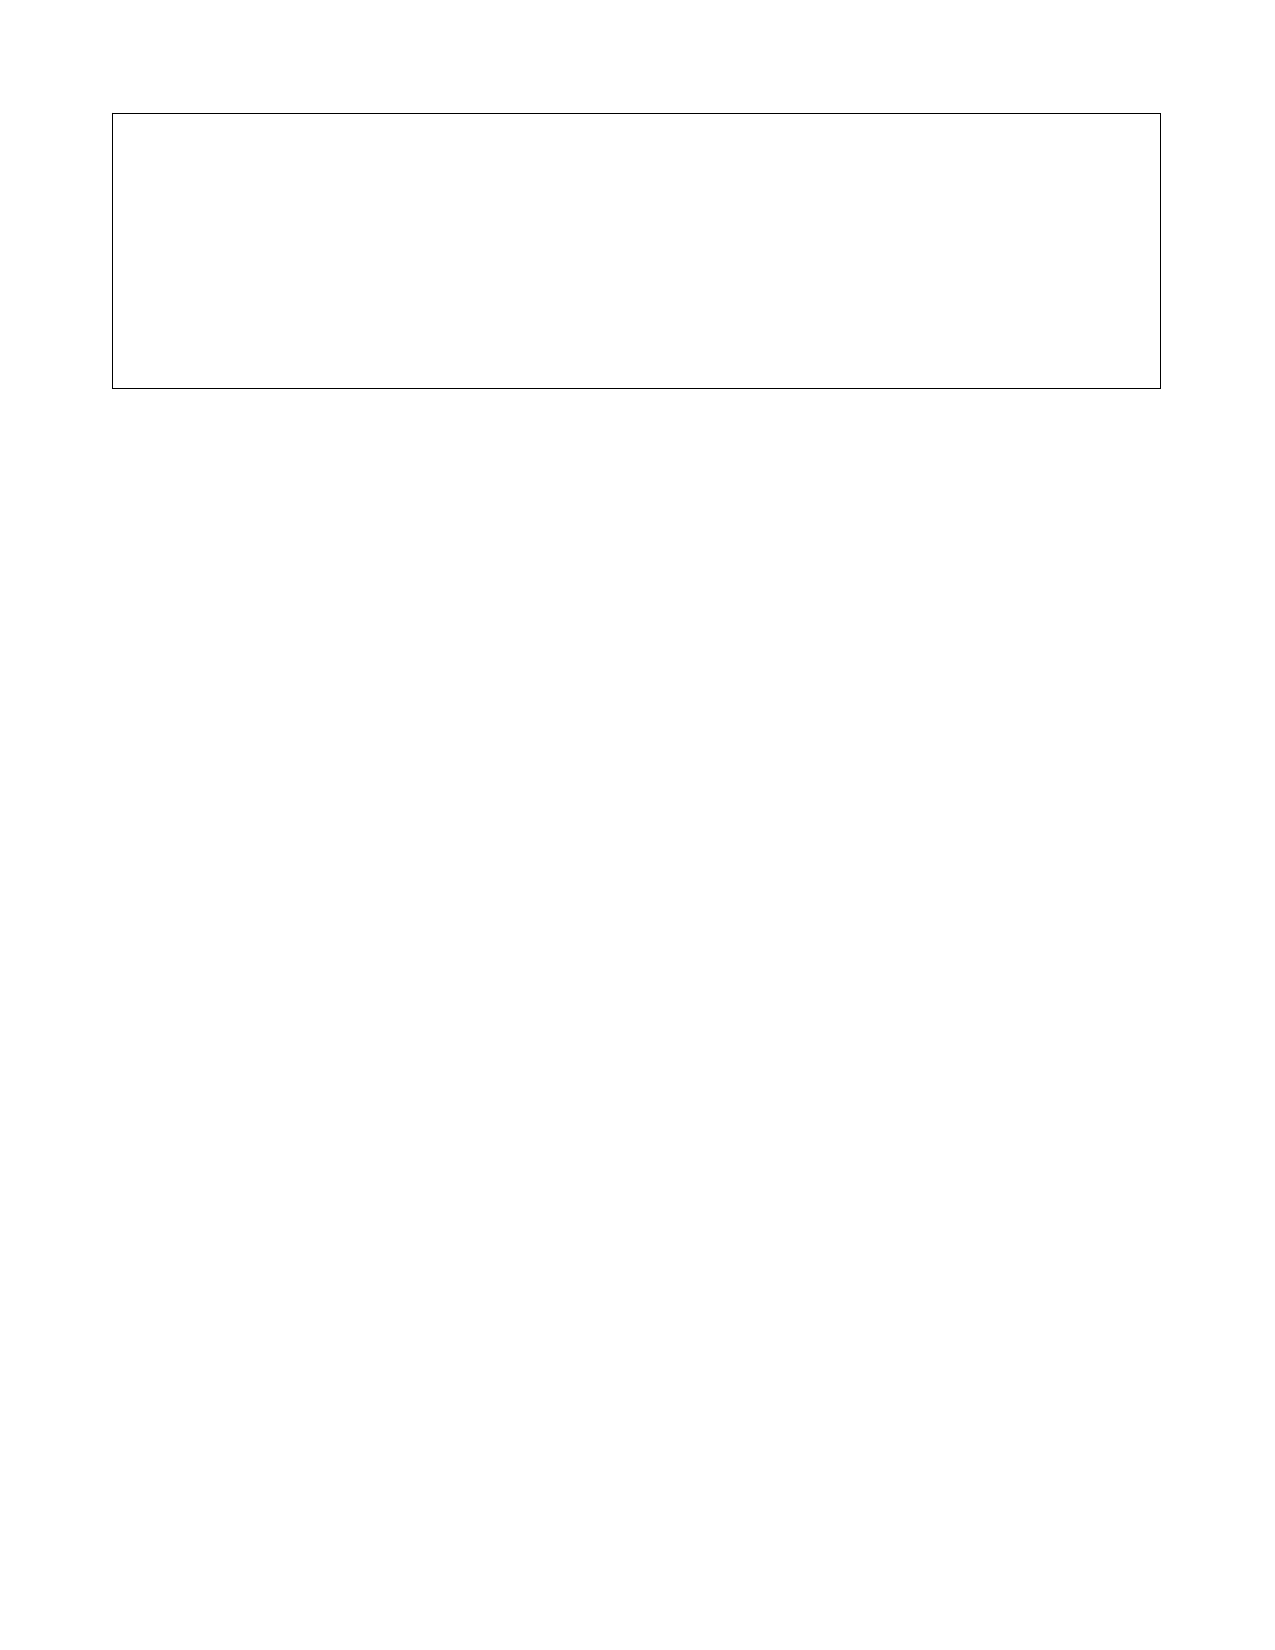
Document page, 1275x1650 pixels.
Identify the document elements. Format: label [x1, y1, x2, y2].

table_cell [113, 114, 1160, 388]
